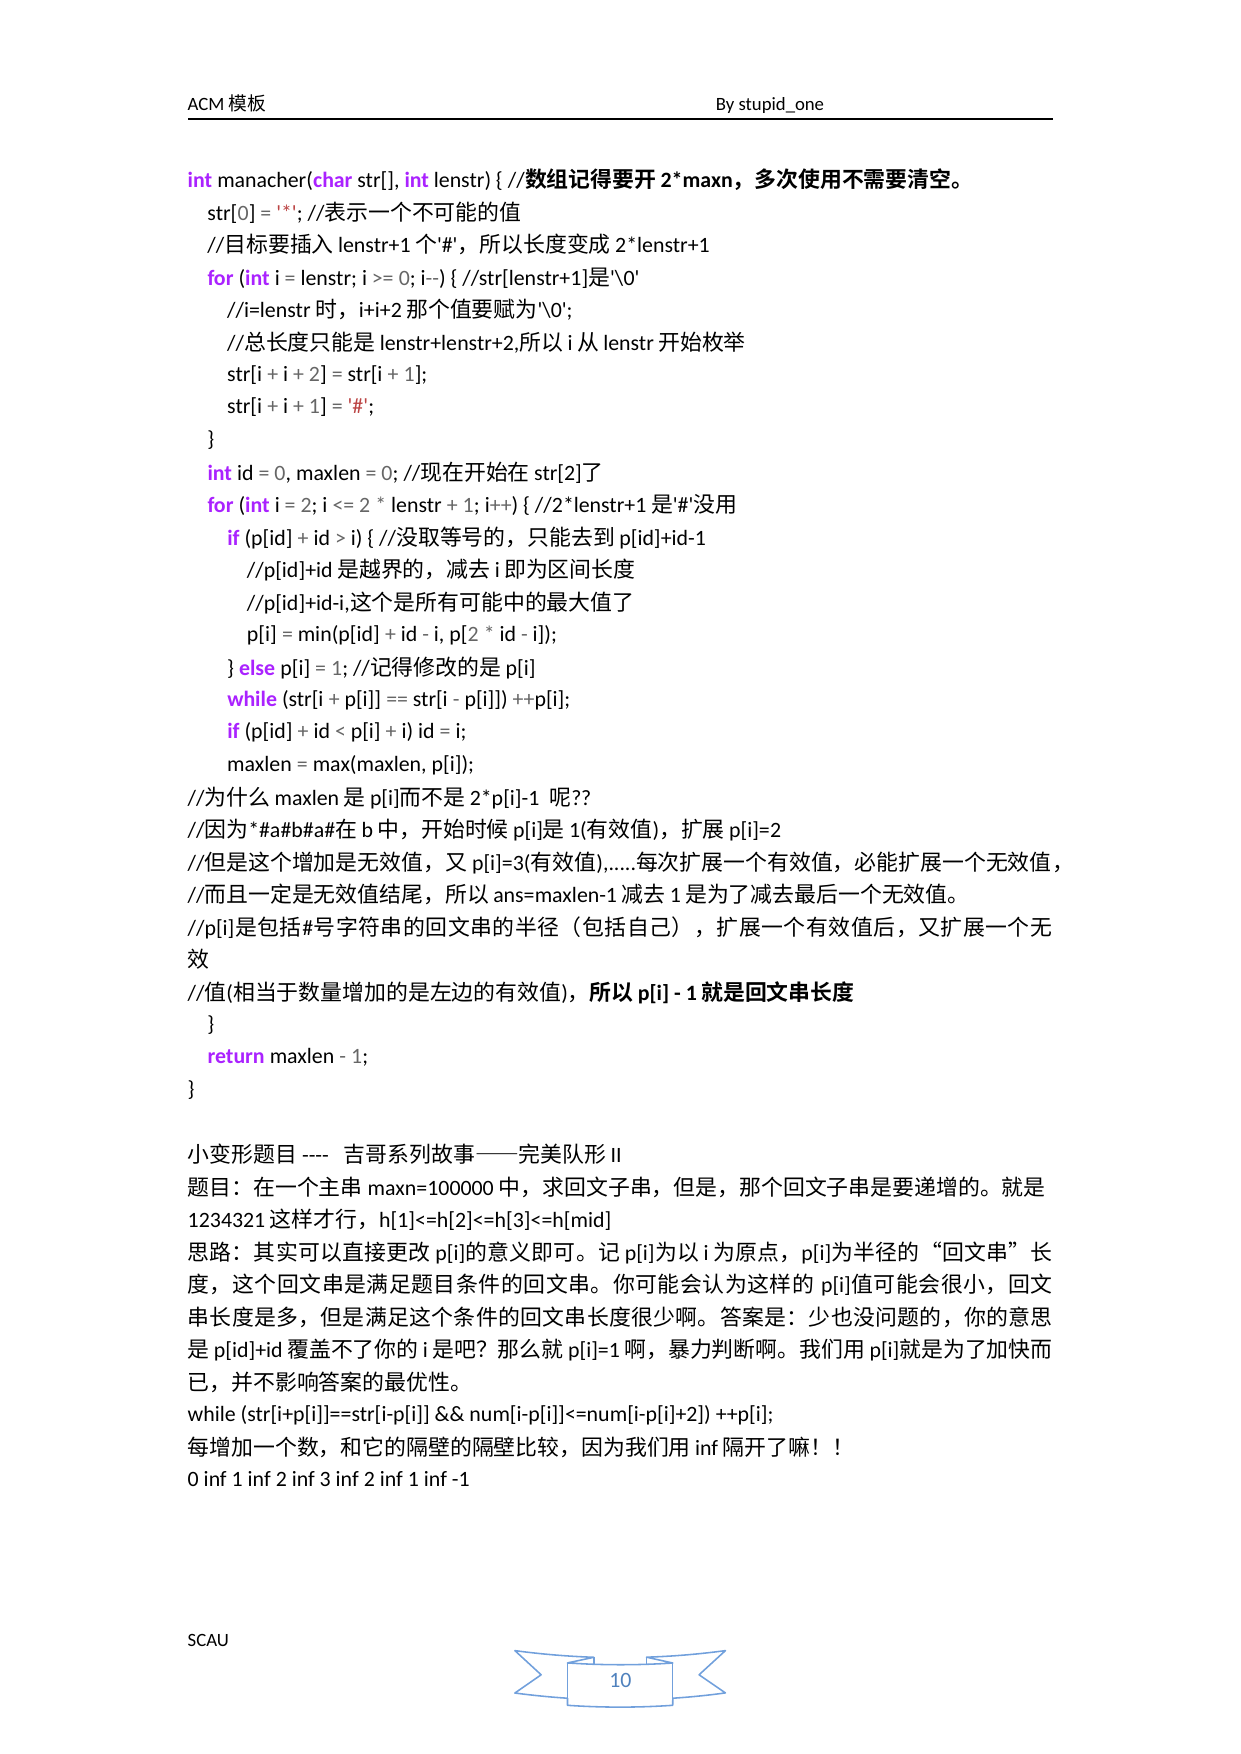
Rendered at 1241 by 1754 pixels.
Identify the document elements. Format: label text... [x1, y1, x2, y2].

text //但是这个增加是无效值，又p[i]=3(有效值),.....每次扩展一个有效值，必能扩展一个无效值，//而且一定是无效值结尾，所以ans=maxlen-1减去1是为了减去最后一个无效值。 [187, 844, 1053, 909]
text } [187, 1007, 1053, 1039]
text //目标要插入lenstr+1个'#'，所以长度变成2*lenstr+1 [187, 227, 1053, 259]
text //p[id]+id-i,这个是所有可能中的最大值了 [187, 584, 1053, 617]
text str[i + i + 1] = '#'; [187, 389, 1053, 422]
text while (str[i + p[i]] == str[i - p[i]]) ++p[i]; [187, 682, 1053, 714]
text while (str[i+p[i]]==str[i-p[i]] && num[i-p[i]]<=num[i-p[i]+2]) ++p[i]; [187, 1397, 1053, 1429]
text for (int i = lenstr; i >= 0; i--) { //str[lenstr+1]是'\0' [187, 259, 1053, 292]
text 题目：在一个主串 maxn=100000 中，求回文子串，但是，那个回文子串是要递增的。就是 [187, 1169, 1053, 1202]
text //因为*#a#b#a#在b中，开始时候p[i]是1(有效值)，扩展p[i]=2 [187, 812, 1053, 844]
text 思路：其实可以直接更改p[i]的意义即可。记p[i]为以i为原点，p[i]为半径的“回文串”长度，这个回文串是满足题目条件的回文串。你可能会认为这样的p[i]值可能会很小，回文串长度是多，但是满足这个条件的回文串长度很少啊。答案是：少也没问题的，你的意思是p[id]+id覆盖不了你的i是吧？那么就p[i]=1啊，暴力判断啊。我们用p[i]就是为了加快而已，并不影响答案的最优性。 [187, 1234, 1053, 1397]
text 每增加一个数，和它的隔壁的隔壁比较，因为我们用inf隔开了嘛！！ [187, 1429, 1053, 1462]
text int manacher(char str[], int lenstr) { //数组记得要开2*maxn，多次使用不需要清空。 [187, 162, 1053, 194]
text maxlen = max(maxlen, p[i]); [187, 747, 1053, 779]
text for (int i = 2; i <= 2 * lenstr + 1; i++) { //2*lenstr+1是'#'没用 [187, 487, 1053, 519]
text str[i + i + 2] = str[i + 1]; [187, 357, 1053, 389]
text 1234321这样才行，h[1]<=h[2]<=h[3]<=h[mid] [187, 1202, 1053, 1234]
text //值(相当于数量增加的是左边的有效值)，所以p[i] - 1就是回文串长度 [187, 974, 1053, 1007]
text p[i] = min(p[id] + id - i, p[2 * id - i]); [187, 617, 1053, 649]
text return maxlen - 1; [187, 1039, 1053, 1072]
text 小变形题目 ---- 吉哥系列故事――完美队形II [187, 1137, 1053, 1169]
text if (p[id] + id < p[i] + i) id = i; [187, 714, 1053, 747]
text int id = 0, maxlen = 0; //现在开始在str[2]了 [187, 454, 1053, 487]
text str[0] = '*'; //表示一个不可能的值 [187, 194, 1053, 227]
text //i=lenstr时，i+i+2那个值要赋为'\0'; [187, 292, 1053, 324]
text } [187, 422, 1053, 454]
text } else p[i] = 1; //记得修改的是p[i] [187, 649, 1053, 682]
text //p[id]+id是越界的，减去i即为区间长度 [187, 552, 1053, 584]
text //总长度只能是lenstr+lenstr+2,所以i从lenstr开始枚举 [187, 324, 1053, 357]
text //为什么maxlen是p[i]而不是2*p[i]-1 呢?? [187, 779, 1053, 812]
text //p[i]是包括#号字符串的回文串的半径（包括自己），扩展一个有效值后，又扩展一个无效 [187, 909, 1053, 974]
text if (p[id] + id > i) { //没取等号的，只能去到p[id]+id-1 [187, 519, 1053, 552]
text 0 inf 1 inf 2 inf 3 inf 2 inf 1 inf -1 [187, 1462, 1053, 1494]
text } [187, 1072, 1053, 1104]
